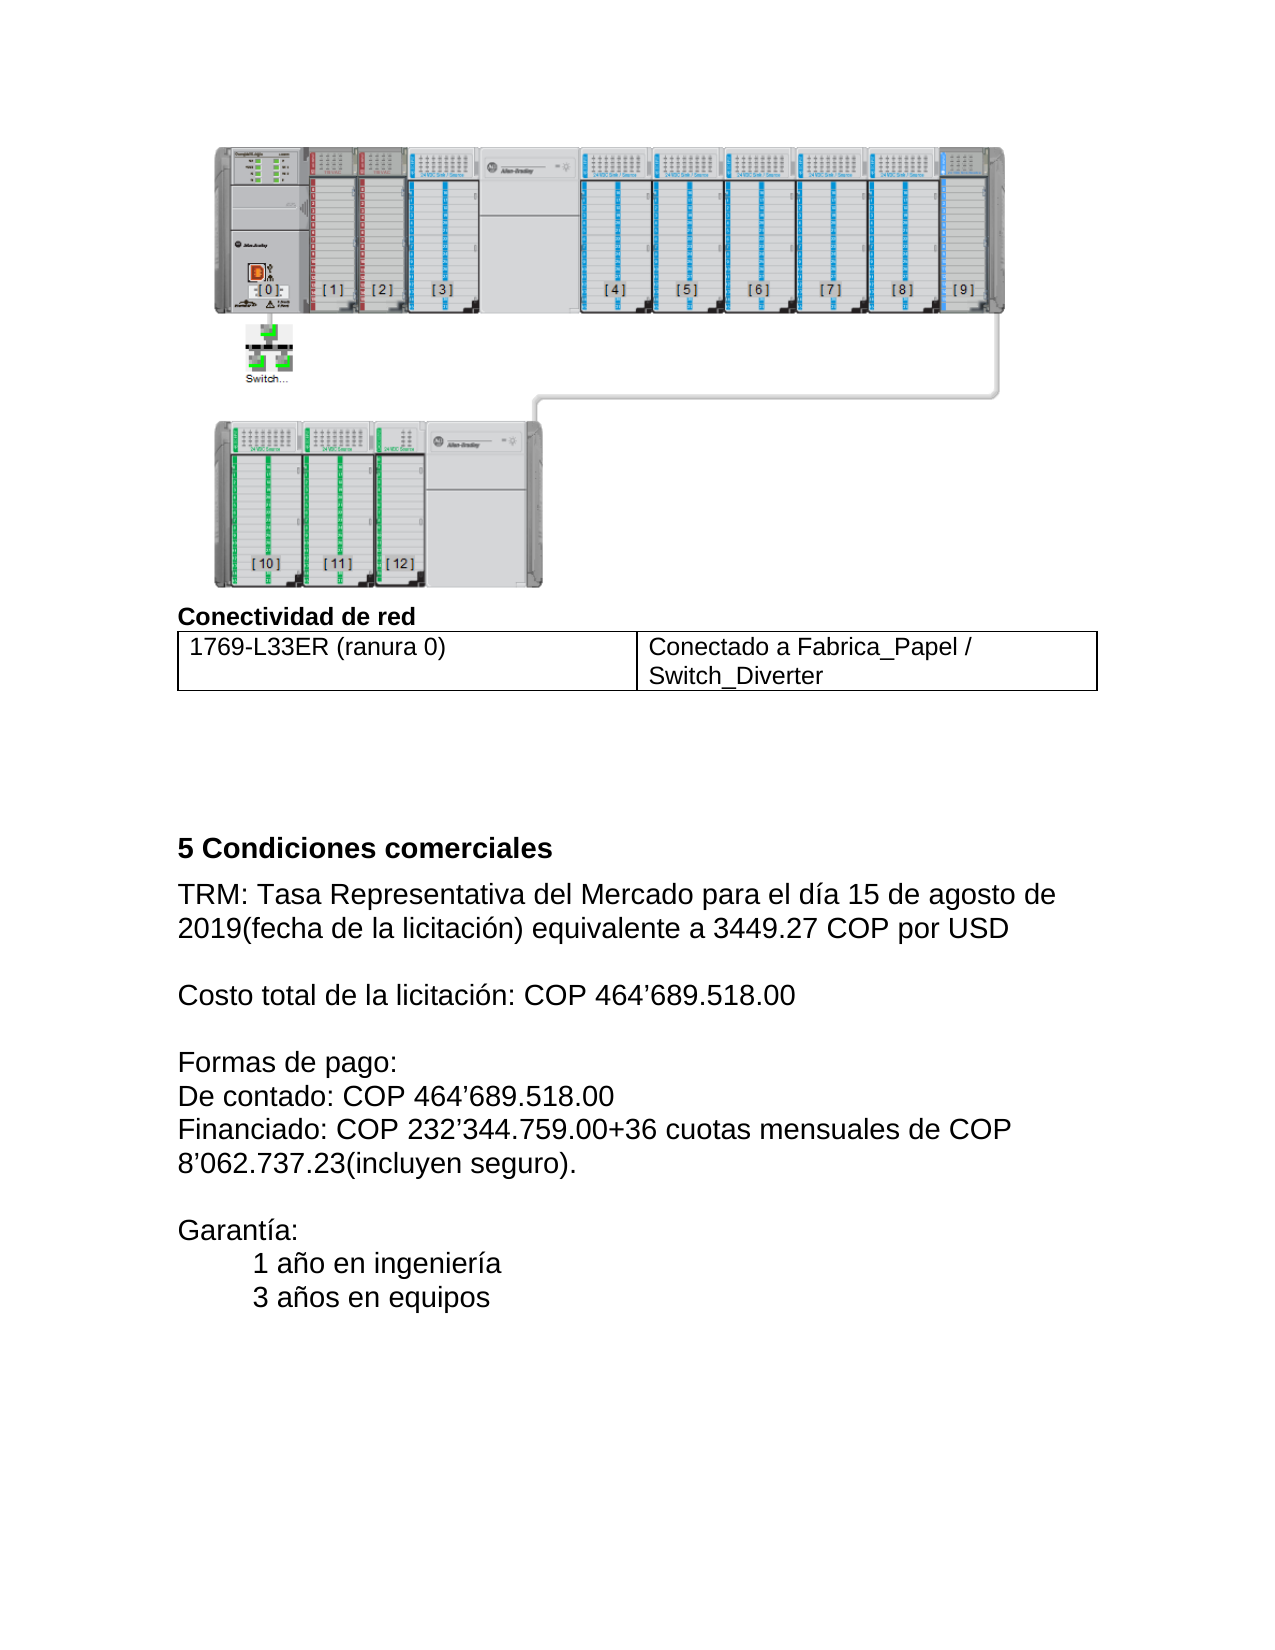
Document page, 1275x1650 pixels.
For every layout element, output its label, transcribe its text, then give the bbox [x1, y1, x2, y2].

text TRM: Tasa Representativa del Mercado para el día 15 de agosto de 2019(fecha de la licitación) equivalente a 3449.27 COP por USD [177, 877, 1098, 944]
text Garantía: [177, 1213, 1098, 1246]
text Costo total de la licitación: COP 464’689.518.00 [177, 978, 1098, 1012]
text 3 años en equipos [252, 1280, 1098, 1313]
text 1 año en ingeniería [252, 1246, 1098, 1280]
table_header 1769-L33ER (ranura 0) [179, 632, 636, 690]
table_header Conectado a Fabrica_Papel / Switch_Diverter [638, 632, 1096, 690]
text Financiado: COP 232’344.759.00+36 cuotas mensuales de COP 8’062.737.23(incluyen seguro). [177, 1112, 1098, 1179]
text Conectividad de red [177, 602, 1098, 631]
text Formas de pago: [177, 1045, 1098, 1079]
text 5 Condiciones comerciales [177, 831, 1098, 865]
text De contado: COP 464’689.518.00 [177, 1079, 1098, 1112]
